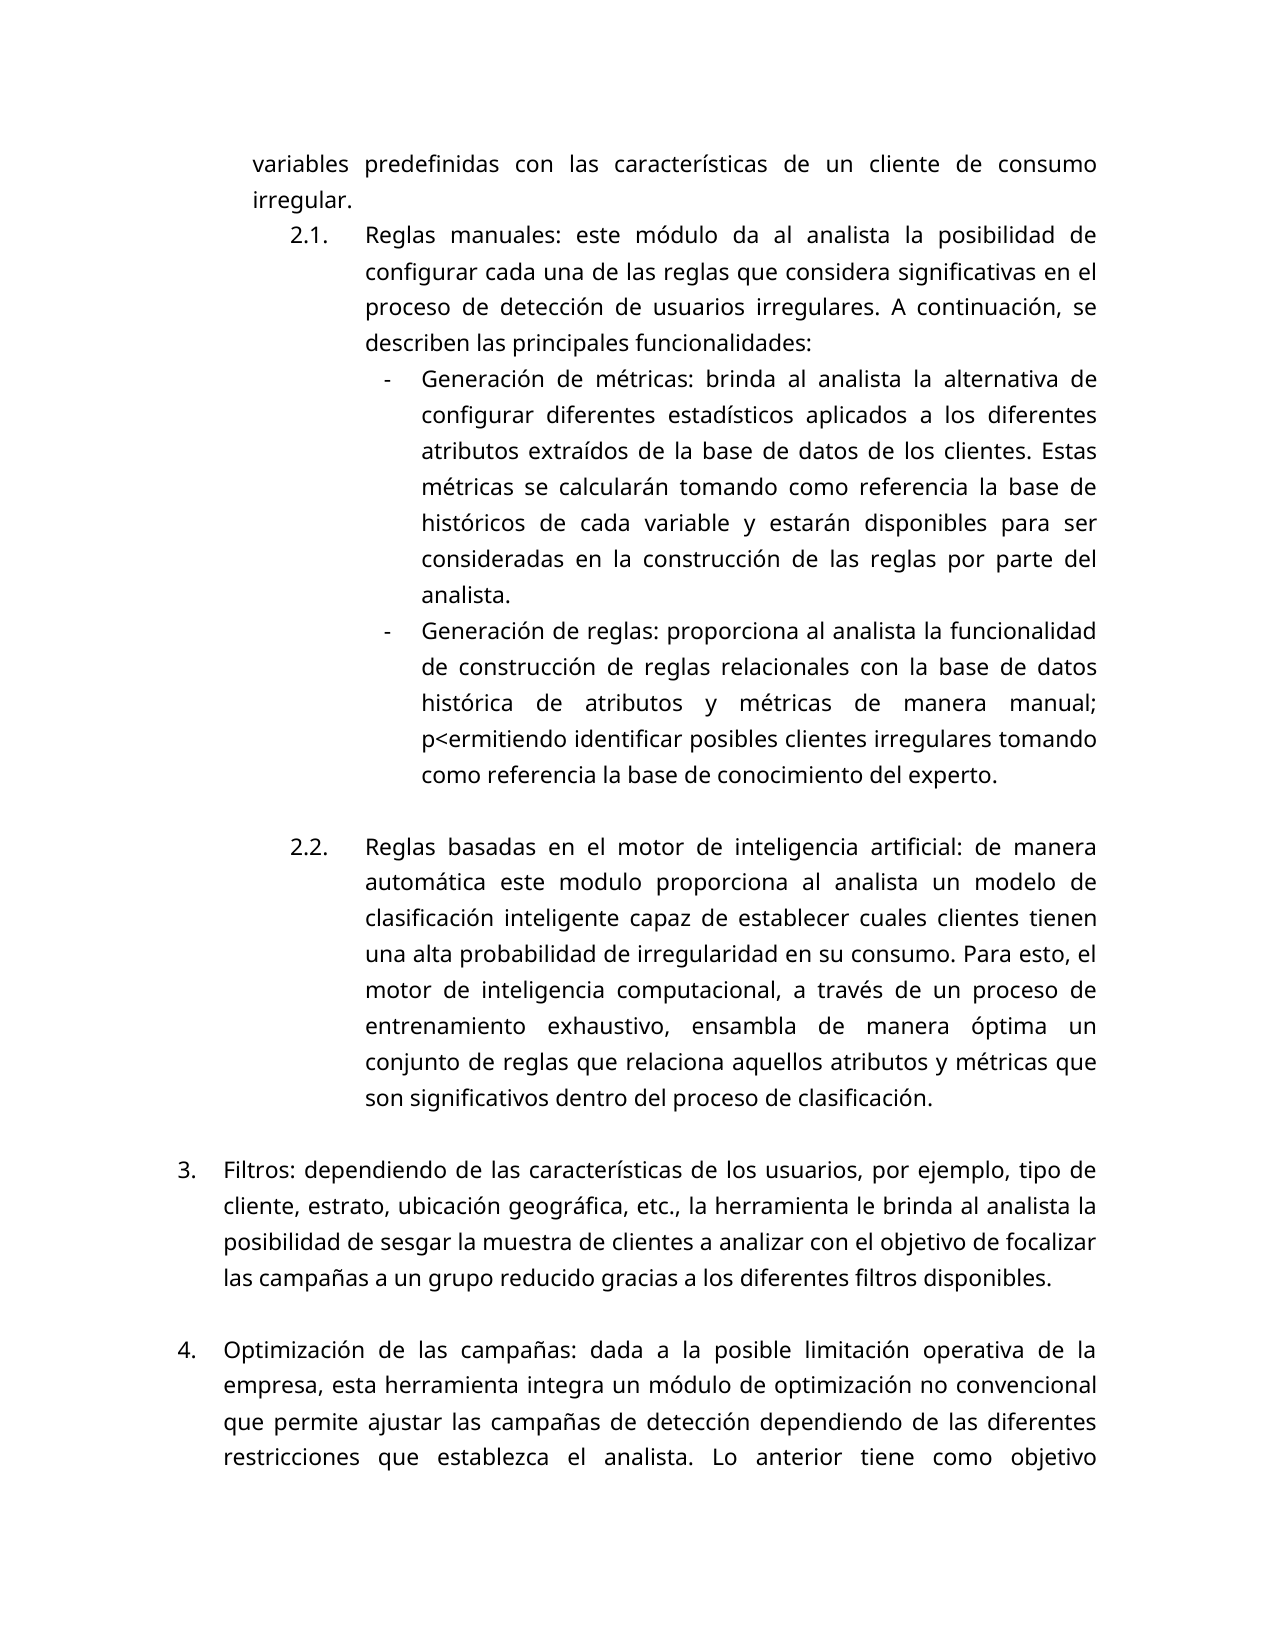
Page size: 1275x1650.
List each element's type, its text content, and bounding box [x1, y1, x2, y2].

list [177, 1333, 1098, 1473]
list Reglas manuales: este módulo da al analista la posibilidad de configurar cada una de las reglas que considera significativas en el proceso de detección de usuarios irregulares. A continuación, se describen las principales funcionalidades: [290, 219, 1098, 358]
list Filtros: dependiendo de las características de los usuarios, por ejemplo, tipo de cliente, estrato, ubicación geográfica, etc., la herramienta le brinda al analista la posibilidad de sesgar la muestra de clientes a analizar con el objetivo de focalizar las campañas a un grupo reducido gracias a los diferentes filtros disponibles. [177, 1154, 1098, 1293]
list Reglas basadas en el motor de inteligencia artificial: de manera automática este modulo proporciona al analista un modelo de clasificación inteligente capaz de establecer cuales clientes tienen una alta probabilidad de irregularidad en su consumo. Para esto, el motor de inteligencia computacional, a través de un proceso de entrenamiento exhaustivo, ensambla de manera óptima un conjunto de reglas que relaciona aquellos atributos y métricas que son significativos dentro del proceso de clasificación. [290, 830, 1098, 1113]
list Generación de reglas: proporciona al analista la funcionalidad de construcción de reglas relacionales con la base de datos histórica de atributos y métricas de manera manual; p<ermitiendo identificar posibles clientes irregulares tomando como referencia la base de conocimiento del experto. [383, 615, 1098, 790]
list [215, 148, 1098, 215]
list Generación de métricas: brinda al analista la alternativa de configurar diferentes estadísticos aplicados a los diferentes atributos extraídos de la base de datos de los clientes. Estas métricas se calcularán tomando como referencia la base de históricos de cada variable y estarán disponibles para ser consideradas en la construcción de las reglas por parte del analista. [383, 363, 1098, 610]
